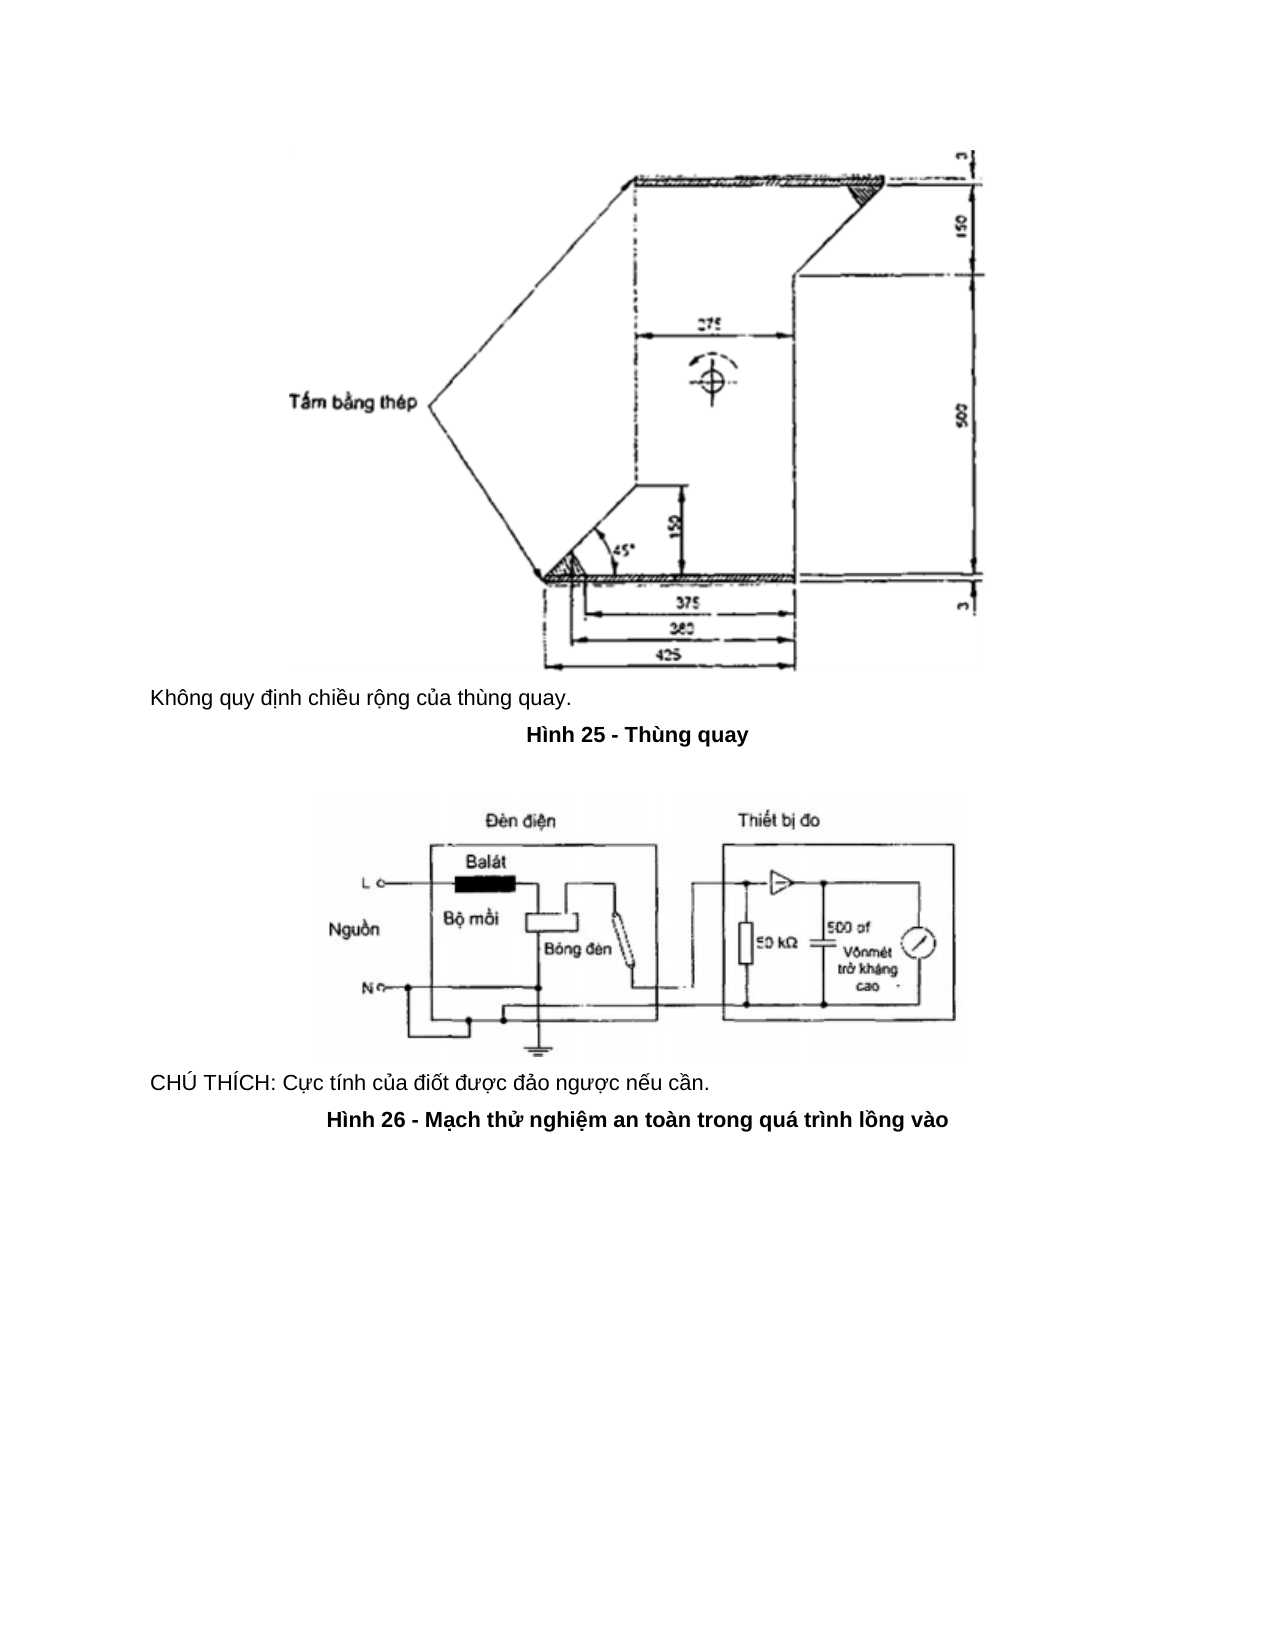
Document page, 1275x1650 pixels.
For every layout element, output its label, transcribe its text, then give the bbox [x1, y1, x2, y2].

text Hình 25 - Thùng quay [150, 722, 1125, 747]
text Không quy định chiều rộng của thùng quay. [150, 684, 1125, 709]
picture [289, 150, 986, 672]
picture [308, 797, 967, 1057]
text CHÚ THÍCH: Cực tính của điốt được đảo ngược nếu cần. [150, 1069, 1125, 1094]
text Hình 26 - Mạch thử nghiệm an toàn trong quá trình lồng vào [150, 1107, 1125, 1132]
